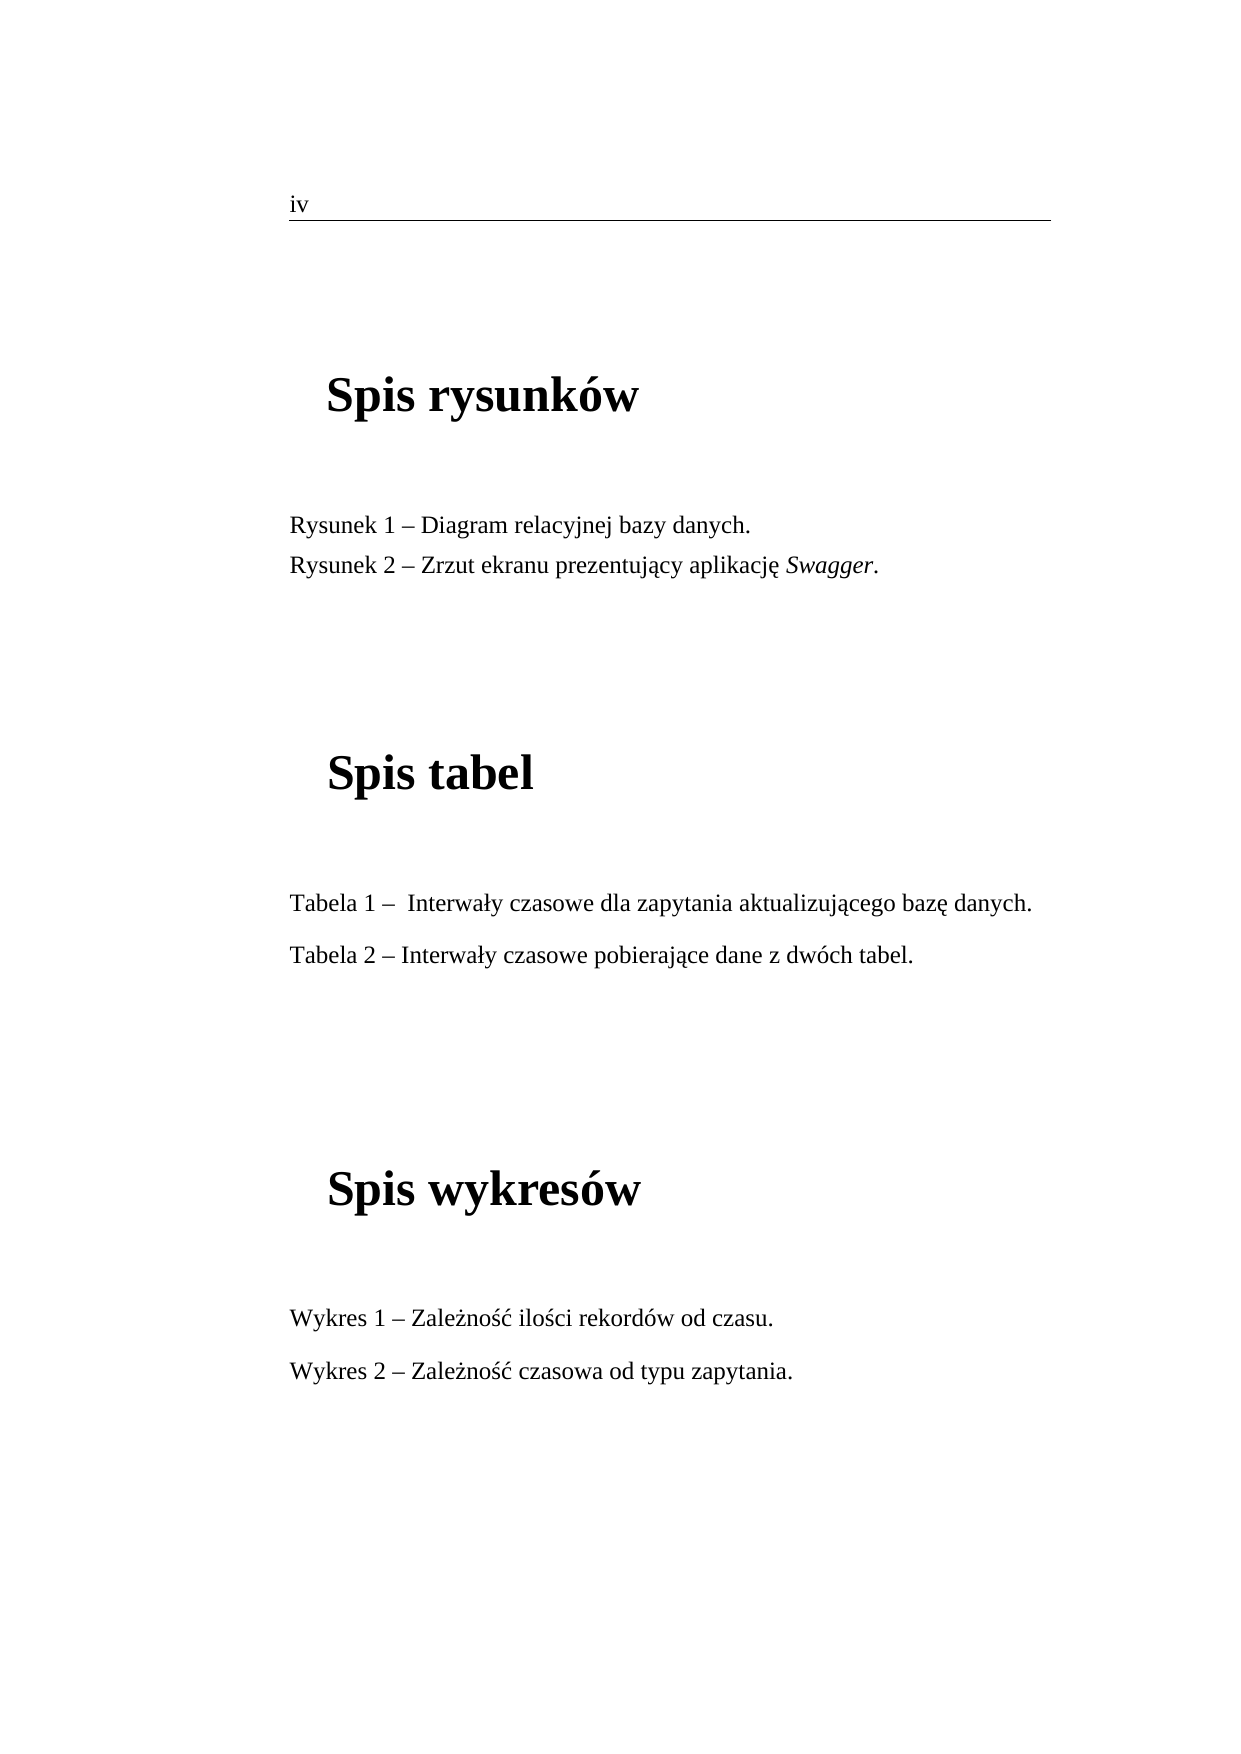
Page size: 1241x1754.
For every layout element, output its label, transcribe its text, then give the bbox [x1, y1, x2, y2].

text Tabela 2 – Interwały czasowe pobierające dane z dwóch tabel. [289, 941, 1051, 969]
subtitle Spis wykresów [289, 1158, 1051, 1216]
text Rysunek 2 – Zrzut ekranu prezentujący aplikację Swagger. [289, 550, 1051, 579]
text Rysunek 1 – Diagram relacyjnej bazy danych. [289, 510, 1051, 538]
subtitle Spis rysunków [289, 365, 1051, 422]
text Tabela 1 – Interwały czasowe dla zapytania aktualizującego bazę danych. [289, 888, 1051, 917]
text Wykres 1 – Zależność ilości rekordów od czasu. [289, 1303, 1051, 1332]
subtitle Spis tabel [289, 743, 1051, 800]
text Wykres 2 – Zależność czasowa od typu zapytania. [289, 1356, 1051, 1385]
